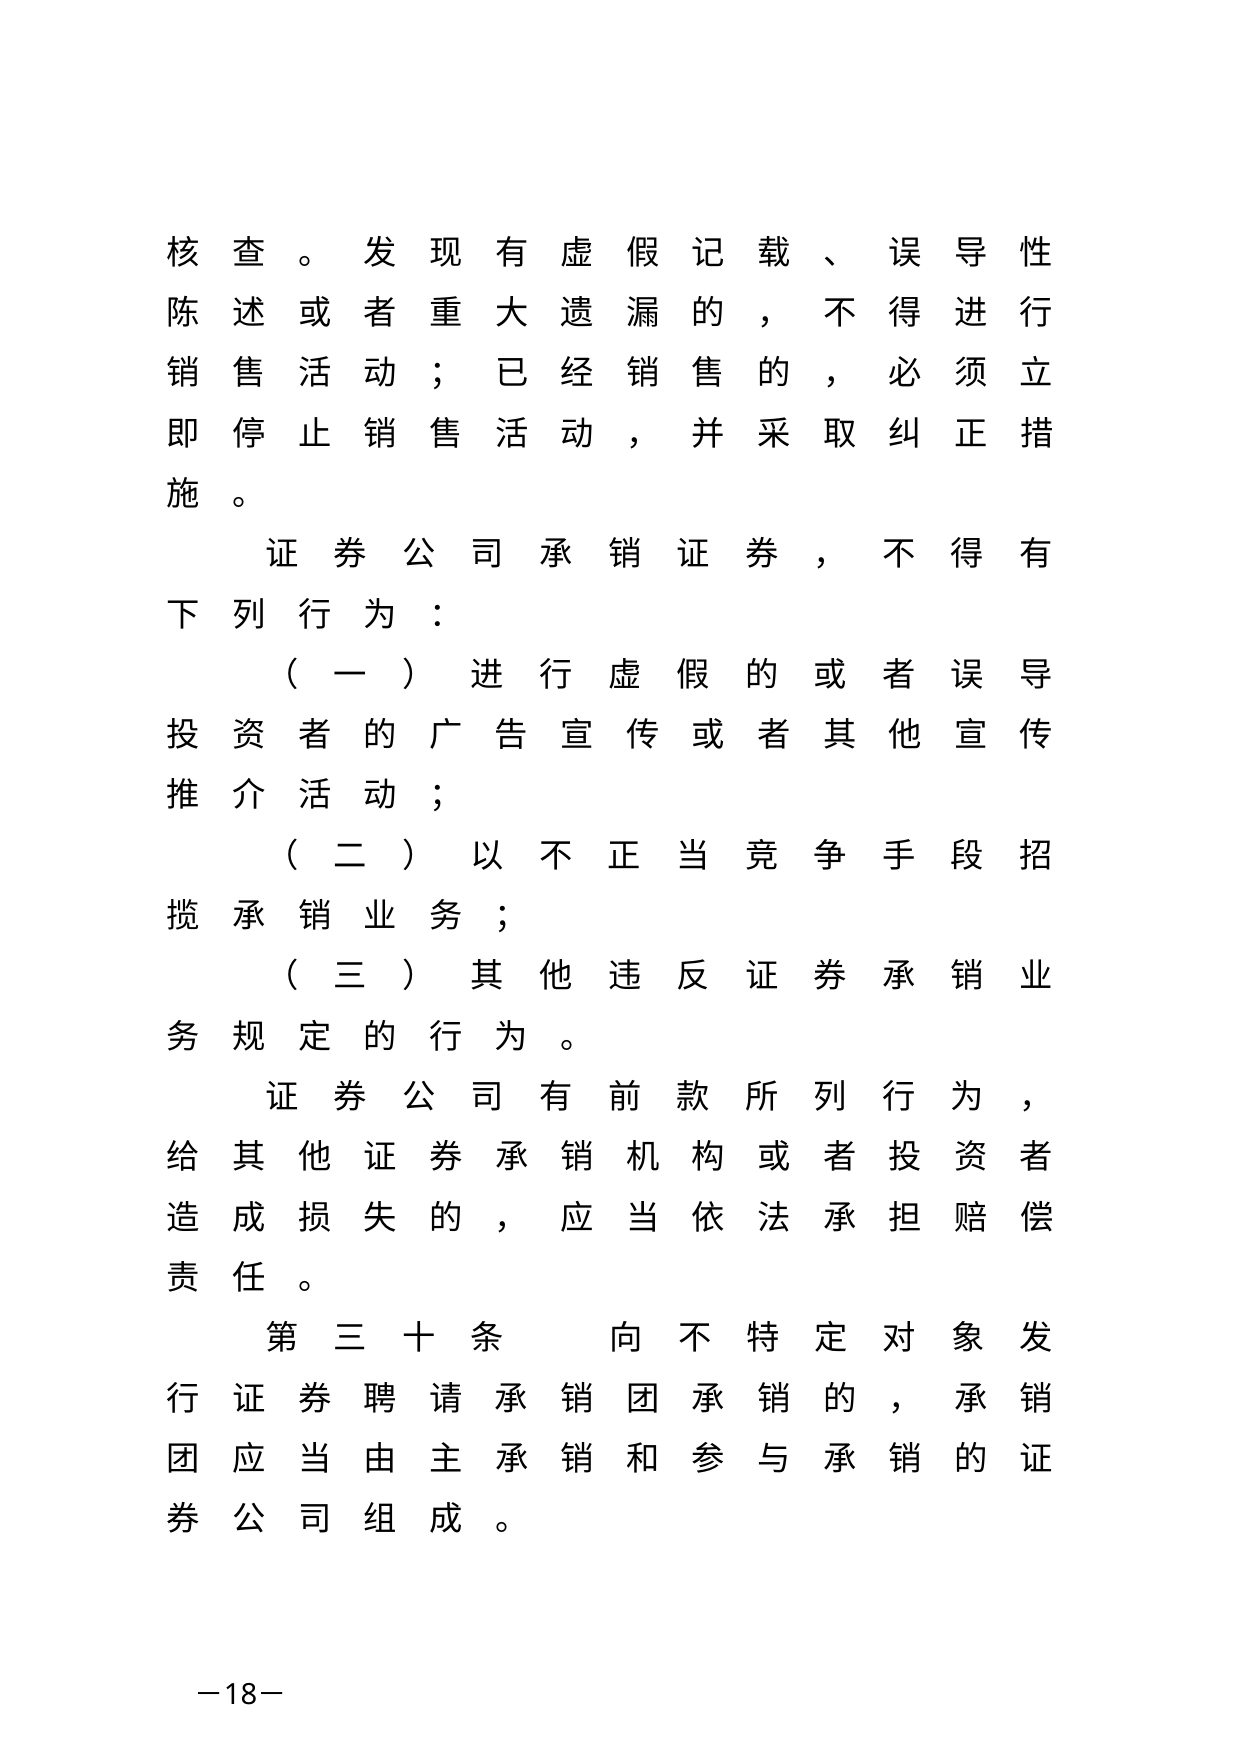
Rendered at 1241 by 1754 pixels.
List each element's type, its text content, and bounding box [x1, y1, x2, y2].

text （三）其他违反证券承销业务规定的行为。 [167, 943, 1085, 1064]
text （一）进行虚假的或者误导投资者的广告宣传或者其他宣传推介活动； [167, 642, 1085, 822]
text 证券公司承销证券，不得有下列行为： [167, 521, 1085, 642]
text 证券公司有前款所列行为，给其他证券承销机构或者投资者造成损失的，应当依法承担赔偿责任。 [167, 1064, 1085, 1305]
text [167, 219, 1085, 521]
text （二）以不正当竞争手段招揽承销业务； [167, 822, 1085, 943]
text 第三十条 向不特定对象发行证券聘请承销团承销的，承销团应当由主承销和参与承销的证券公司组成。 [167, 1305, 1085, 1546]
